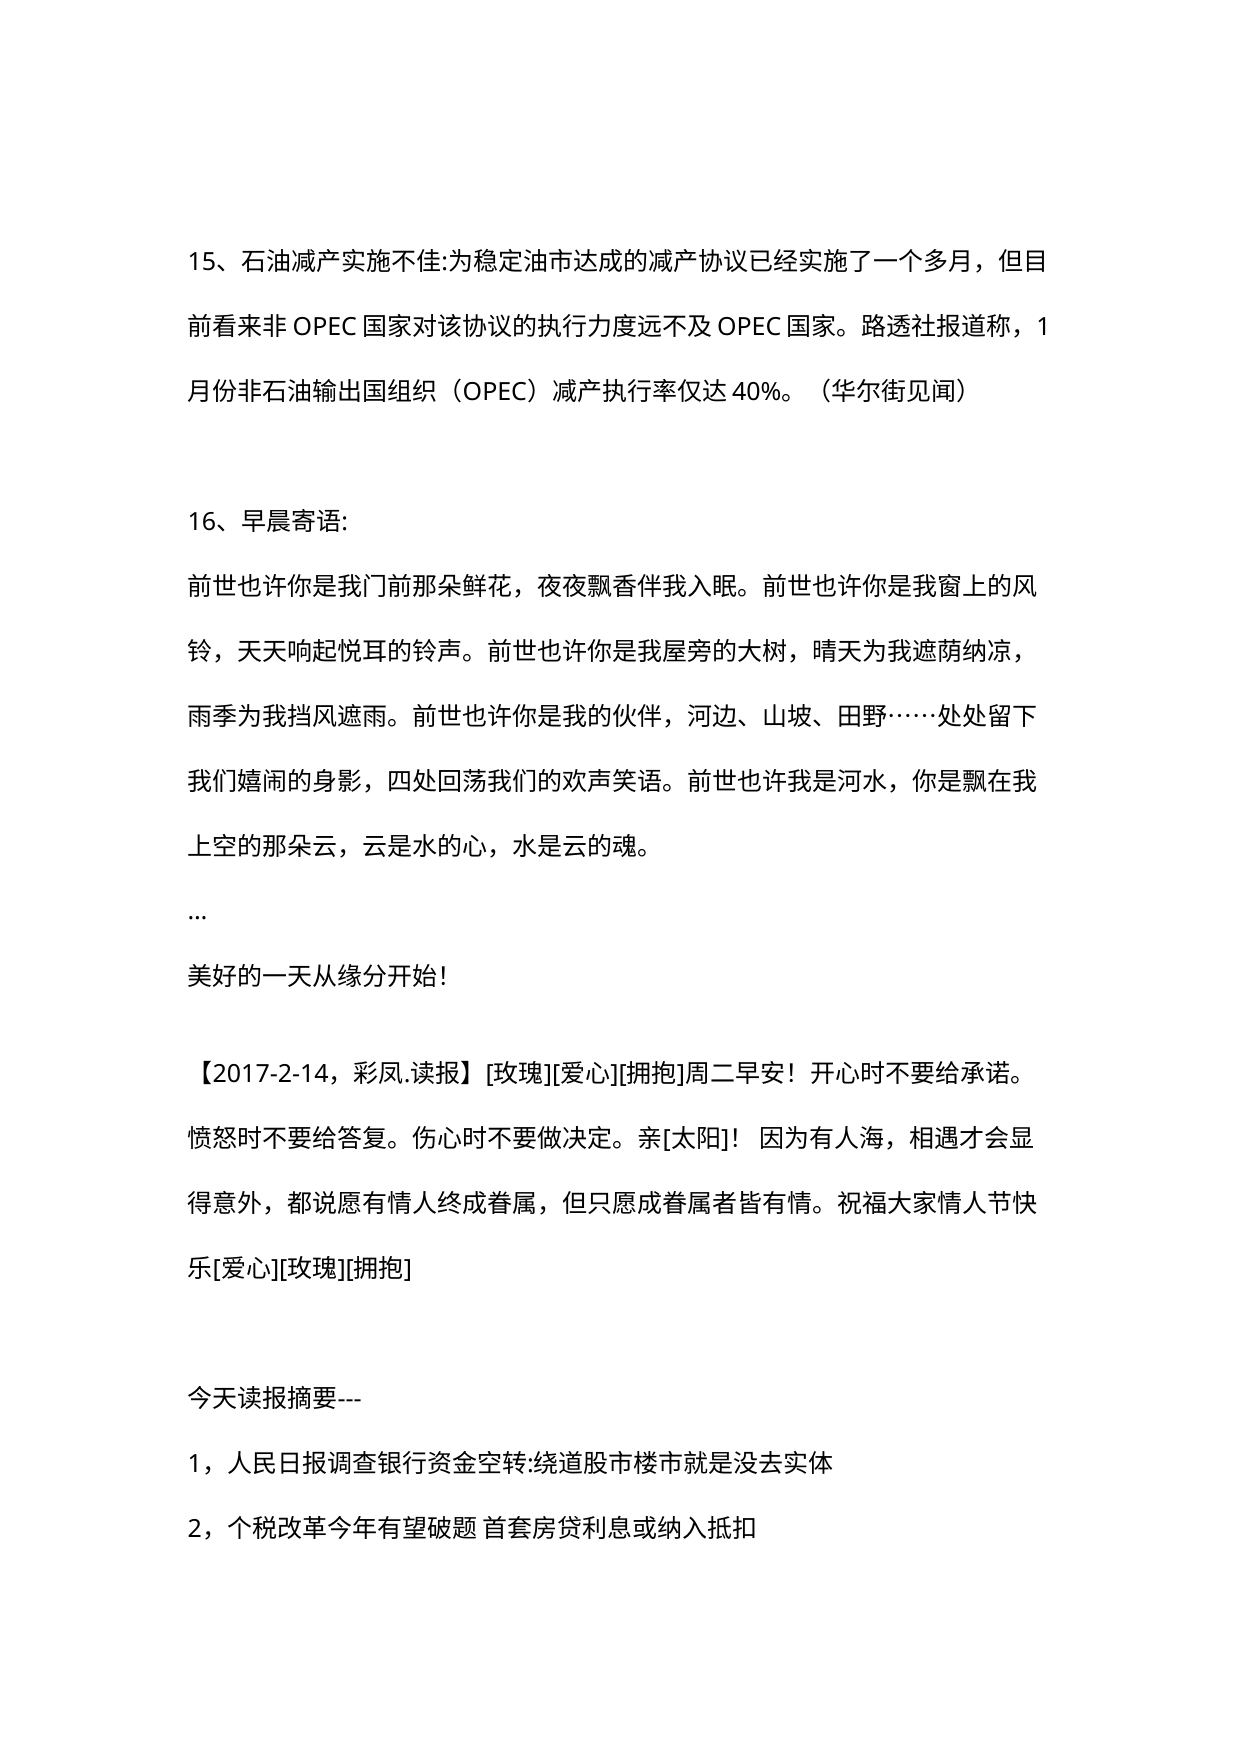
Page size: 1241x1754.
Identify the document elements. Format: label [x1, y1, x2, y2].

text [187, 1039, 1053, 1559]
text [187, 162, 1053, 1007]
